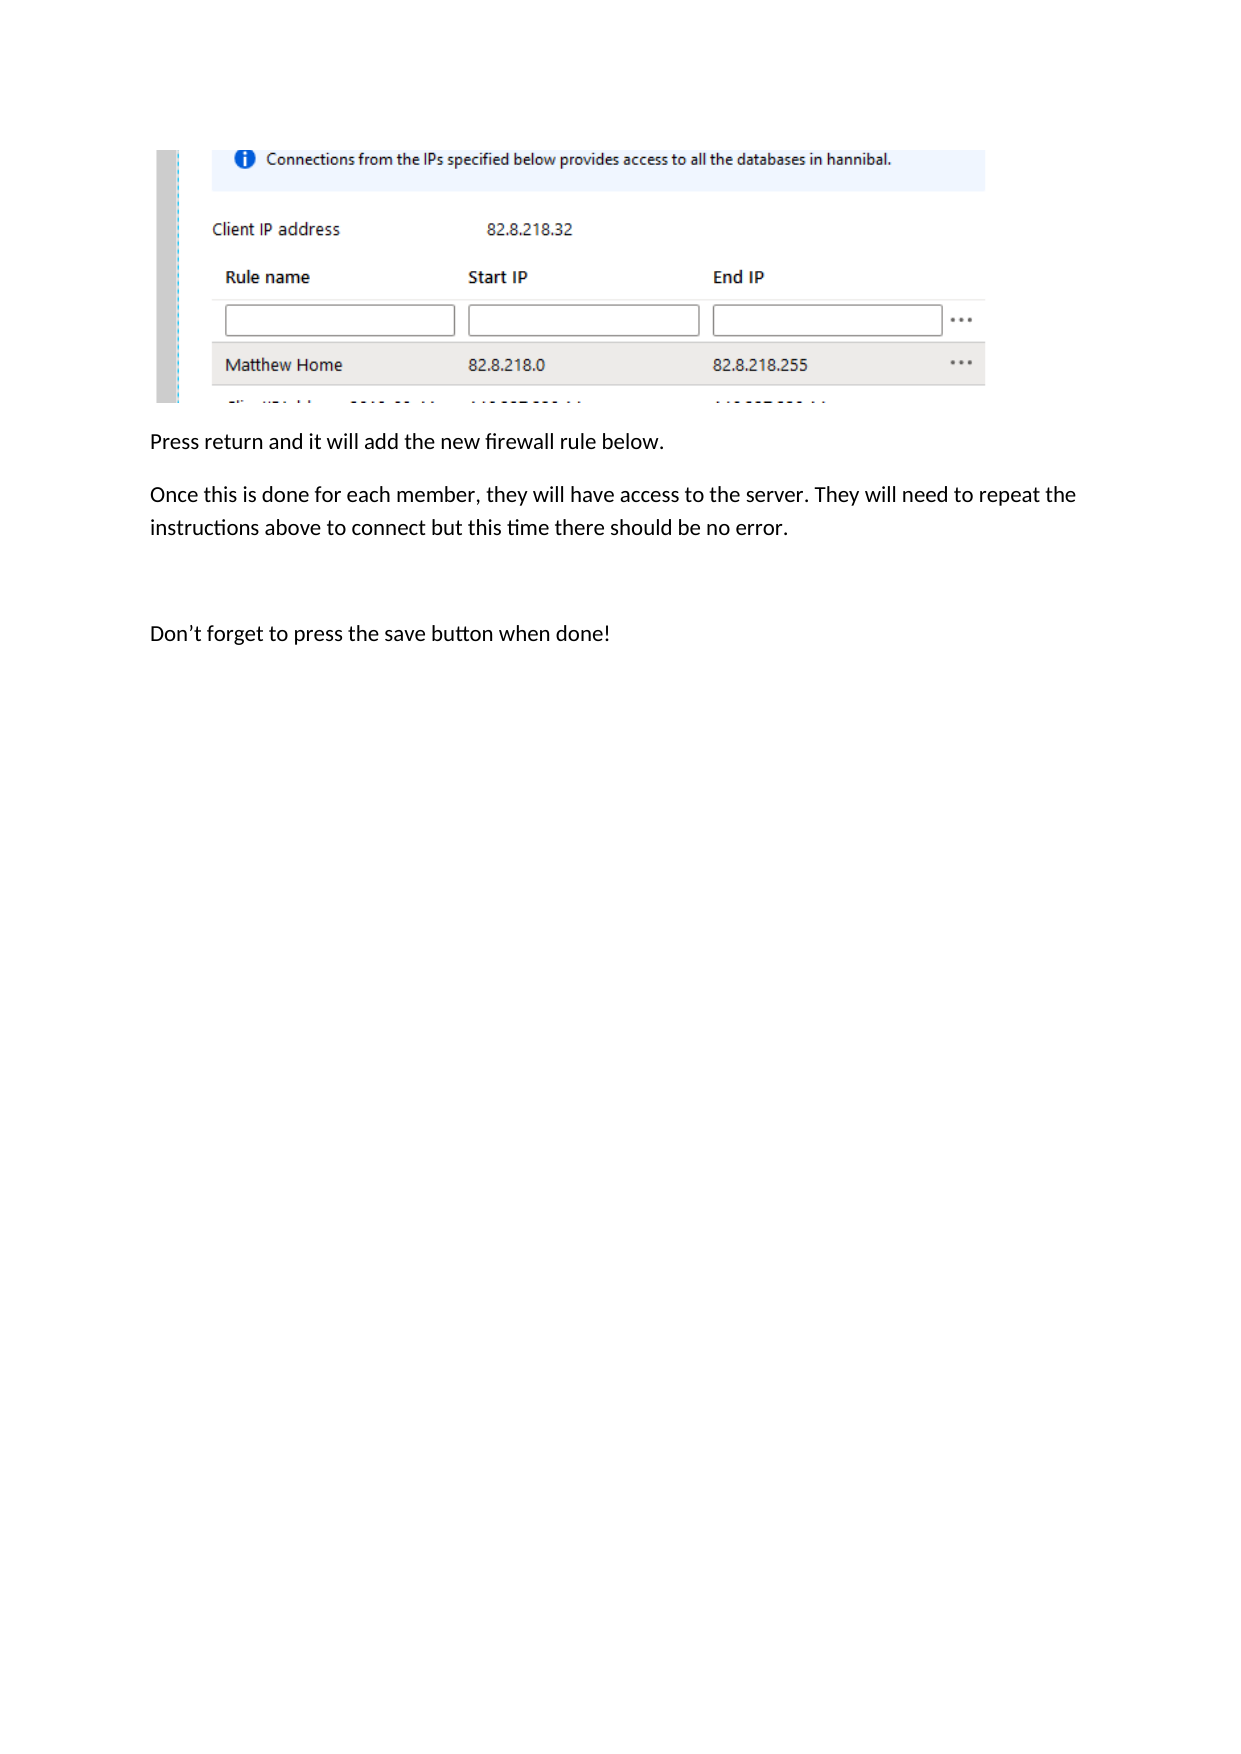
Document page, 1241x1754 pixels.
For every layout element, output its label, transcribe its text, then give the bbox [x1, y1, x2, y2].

text Press return and it will add the new firewall rule below. [150, 427, 1090, 455]
picture [150, 150, 1091, 403]
text Don’t forget to press the save button when done! [150, 619, 1090, 647]
text Once this is done for each member, they will have access to the server. They will need to repeat the instructions above to connect but this time there should be no error. [150, 480, 1090, 541]
